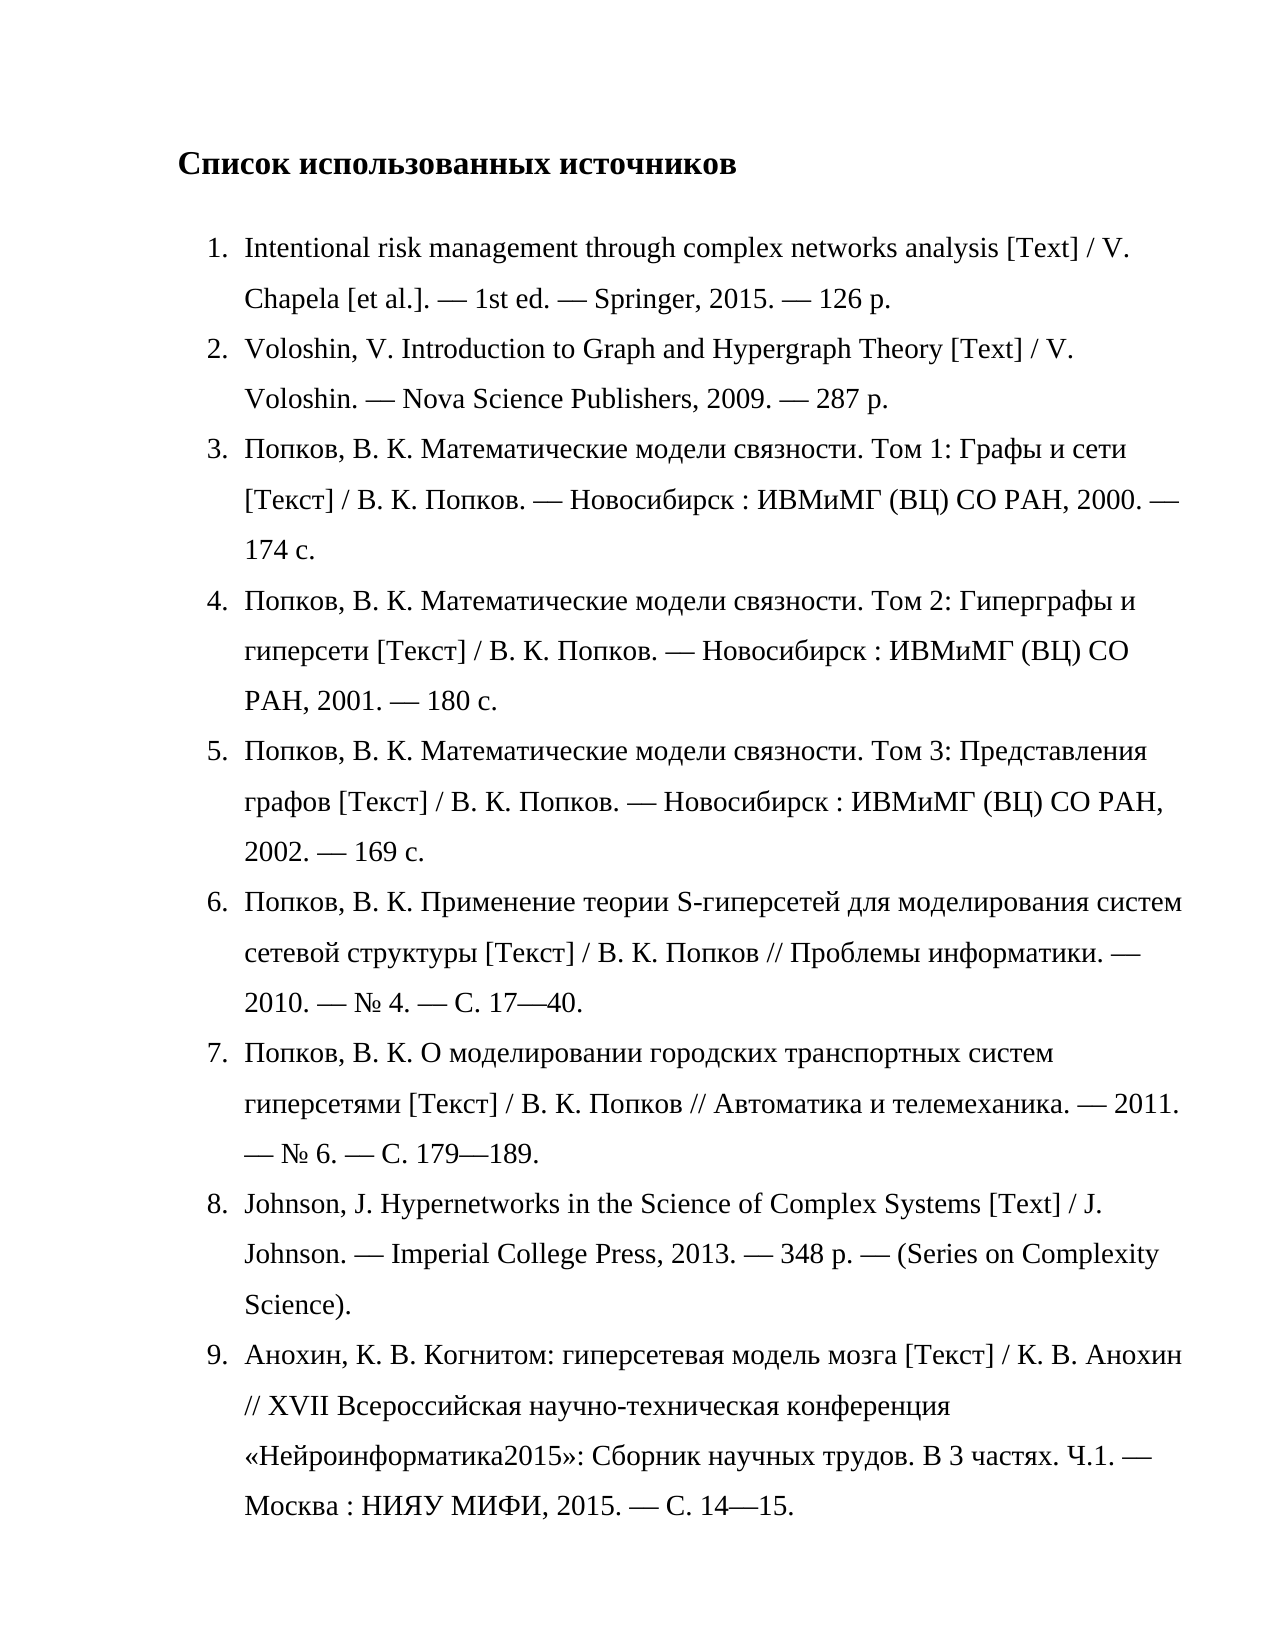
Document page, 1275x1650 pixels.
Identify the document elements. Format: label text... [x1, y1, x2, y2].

list Voloshin, V. Introduction to Graph and Hypergraph Theory [Text] / V. Voloshin. –– Nova Science Publishers, 2009. –– 287 p. [207, 331, 1186, 415]
list Intentional risk management through complex networks analysis [Text] / V. Chapela [et al.]. –– 1st ed. –– Springer, 2015. –– 126 p. [207, 230, 1186, 314]
list Johnson, J. Hypernetworks in the Science of Complex Systems [Text] / J. Johnson. –– Imperial College Press, 2013. –– 348 p. –– (Series on Complexity Science). [207, 1186, 1186, 1321]
list Попков, В. К. Математические модели связности. Том 2: Гиперграфы и гиперсети [Текст] / В. К. Попков. –– Новосибирск : ИВМиМГ (ВЦ) СО РАН, 2001. –– 180 с. [207, 583, 1186, 717]
list Попков, В. К. Математические модели связности. Том 3: Представления графов [Текст] / В. К. Попков. –– Новосибирск : ИВМиМГ (ВЦ) СО РАН, 2002. –– 169 с. [207, 733, 1186, 868]
list Попков, В. К. О моделировании городских транспортных систем гиперсетями [Текст] / В. К. Попков // Автоматика и телемеханика. –– 2011. –– № 6. –– С. 179––189. [207, 1035, 1186, 1169]
list Попков, В. К. Применение теории S-гиперсетей для моделирования систем сетевой структуры [Текст] / В. К. Попков // Проблемы информатики. –– 2010. –– № 4. –– С. 17––40. [207, 884, 1186, 1019]
subtitle Список использованных источников [177, 143, 1186, 181]
list Анохин, К. В. Когнитом: гиперсетевая модель мозга [Текст] / К. В. Анохин // XVII Всероссийская научно-техническая конференция «Нейроинформатика2015»: Сборник научных трудов. В 3 частях. Ч.1. –– Москва : НИЯУ МИФИ, 2015. –– С. 14––15. [207, 1337, 1186, 1522]
list Попков, В. К. Математические модели связности. Том 1: Графы и сети [Текст] / В. К. Попков. –– Новосибирск : ИВМиМГ (ВЦ) СО РАН, 2000. –– 174 с. [207, 432, 1186, 566]
